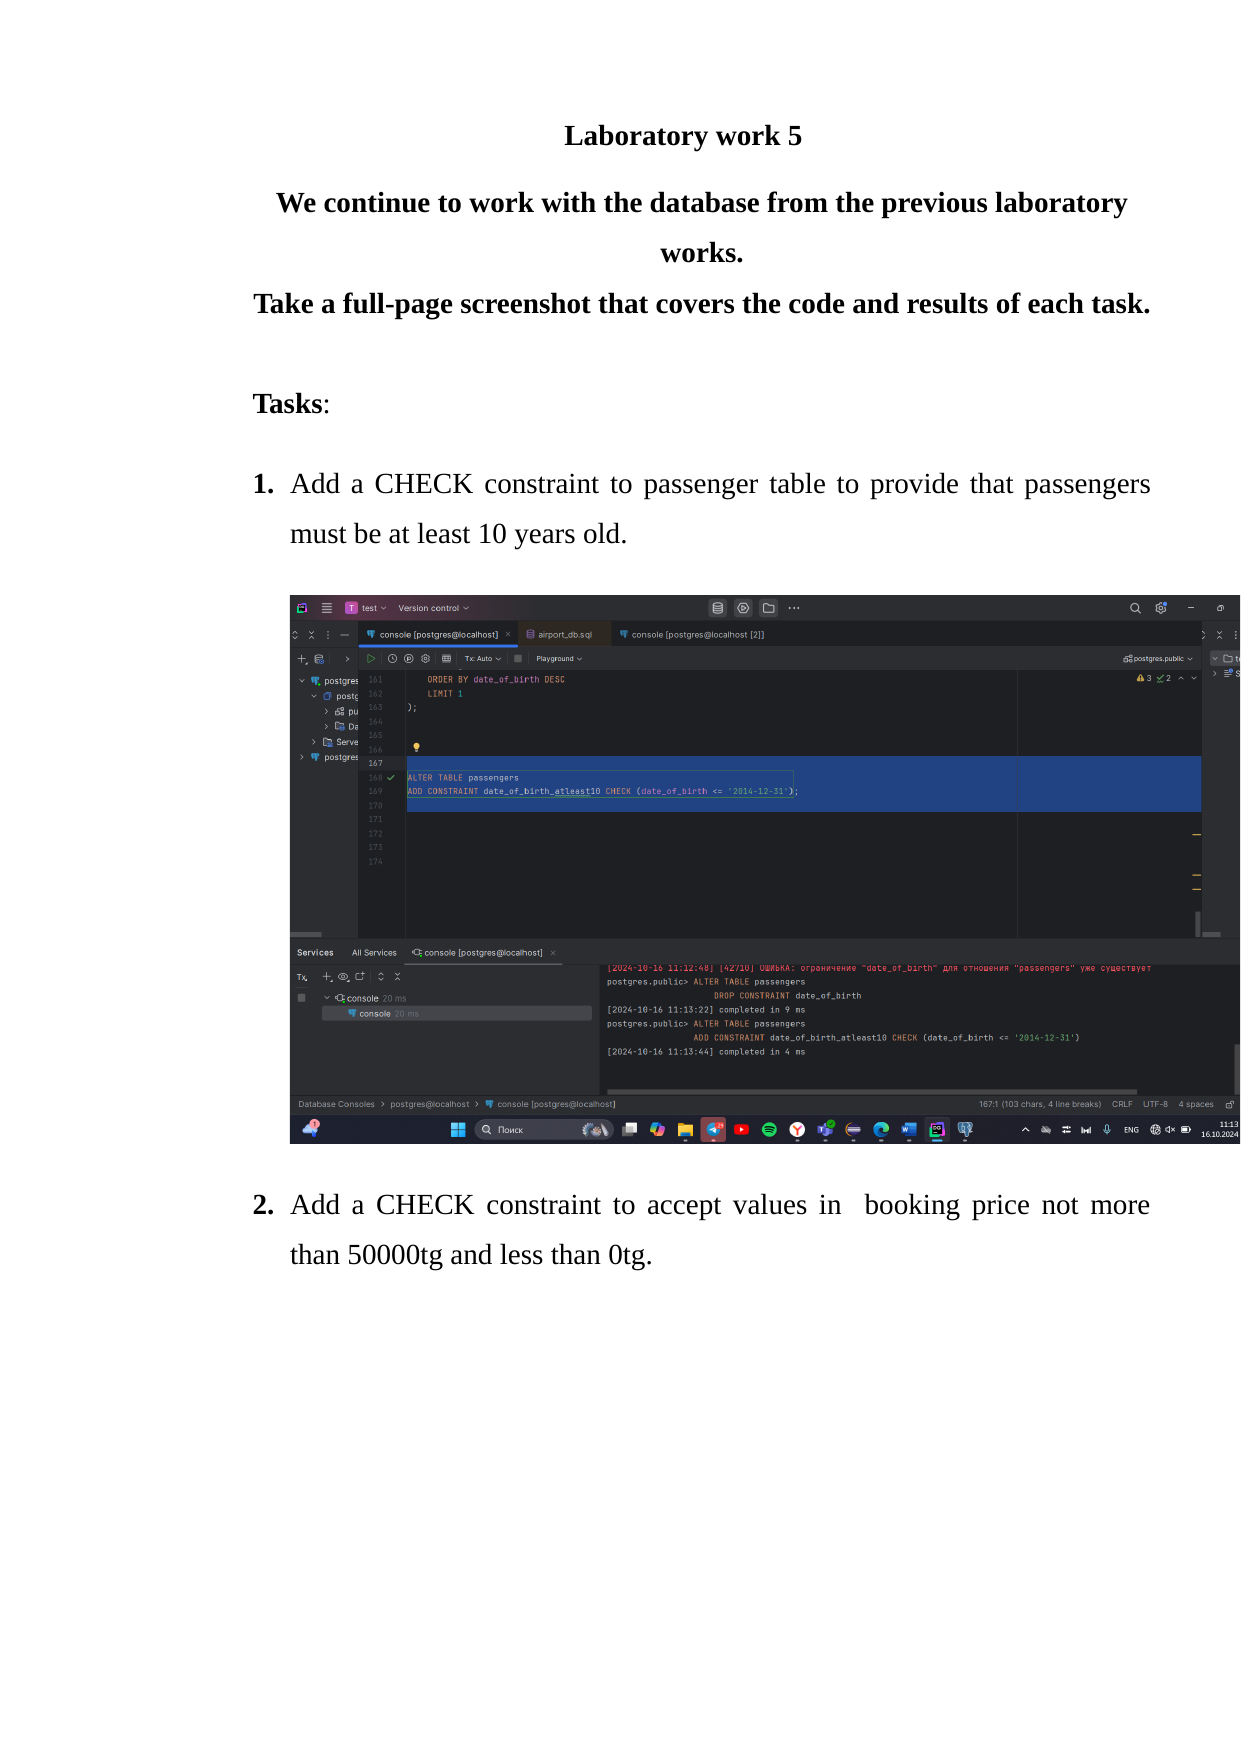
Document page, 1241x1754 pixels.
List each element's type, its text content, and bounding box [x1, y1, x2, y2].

picture [289, 595, 1241, 1144]
list Take a full-page screenshot that covers the code and results of each task. [252, 286, 1152, 319]
list Add a CHECK constraint to passenger table to provide that passengers must be at least 10 years old. [252, 466, 1152, 550]
list Add a CHECK constraint to accept values in booking price not more than 50000tg and less than 0tg. [252, 1187, 1152, 1271]
list Tasks: [252, 386, 1152, 420]
list We continue to work with the database from the previous laboratory works. [252, 185, 1152, 269]
text Laboratory work 5 [215, 118, 1152, 152]
